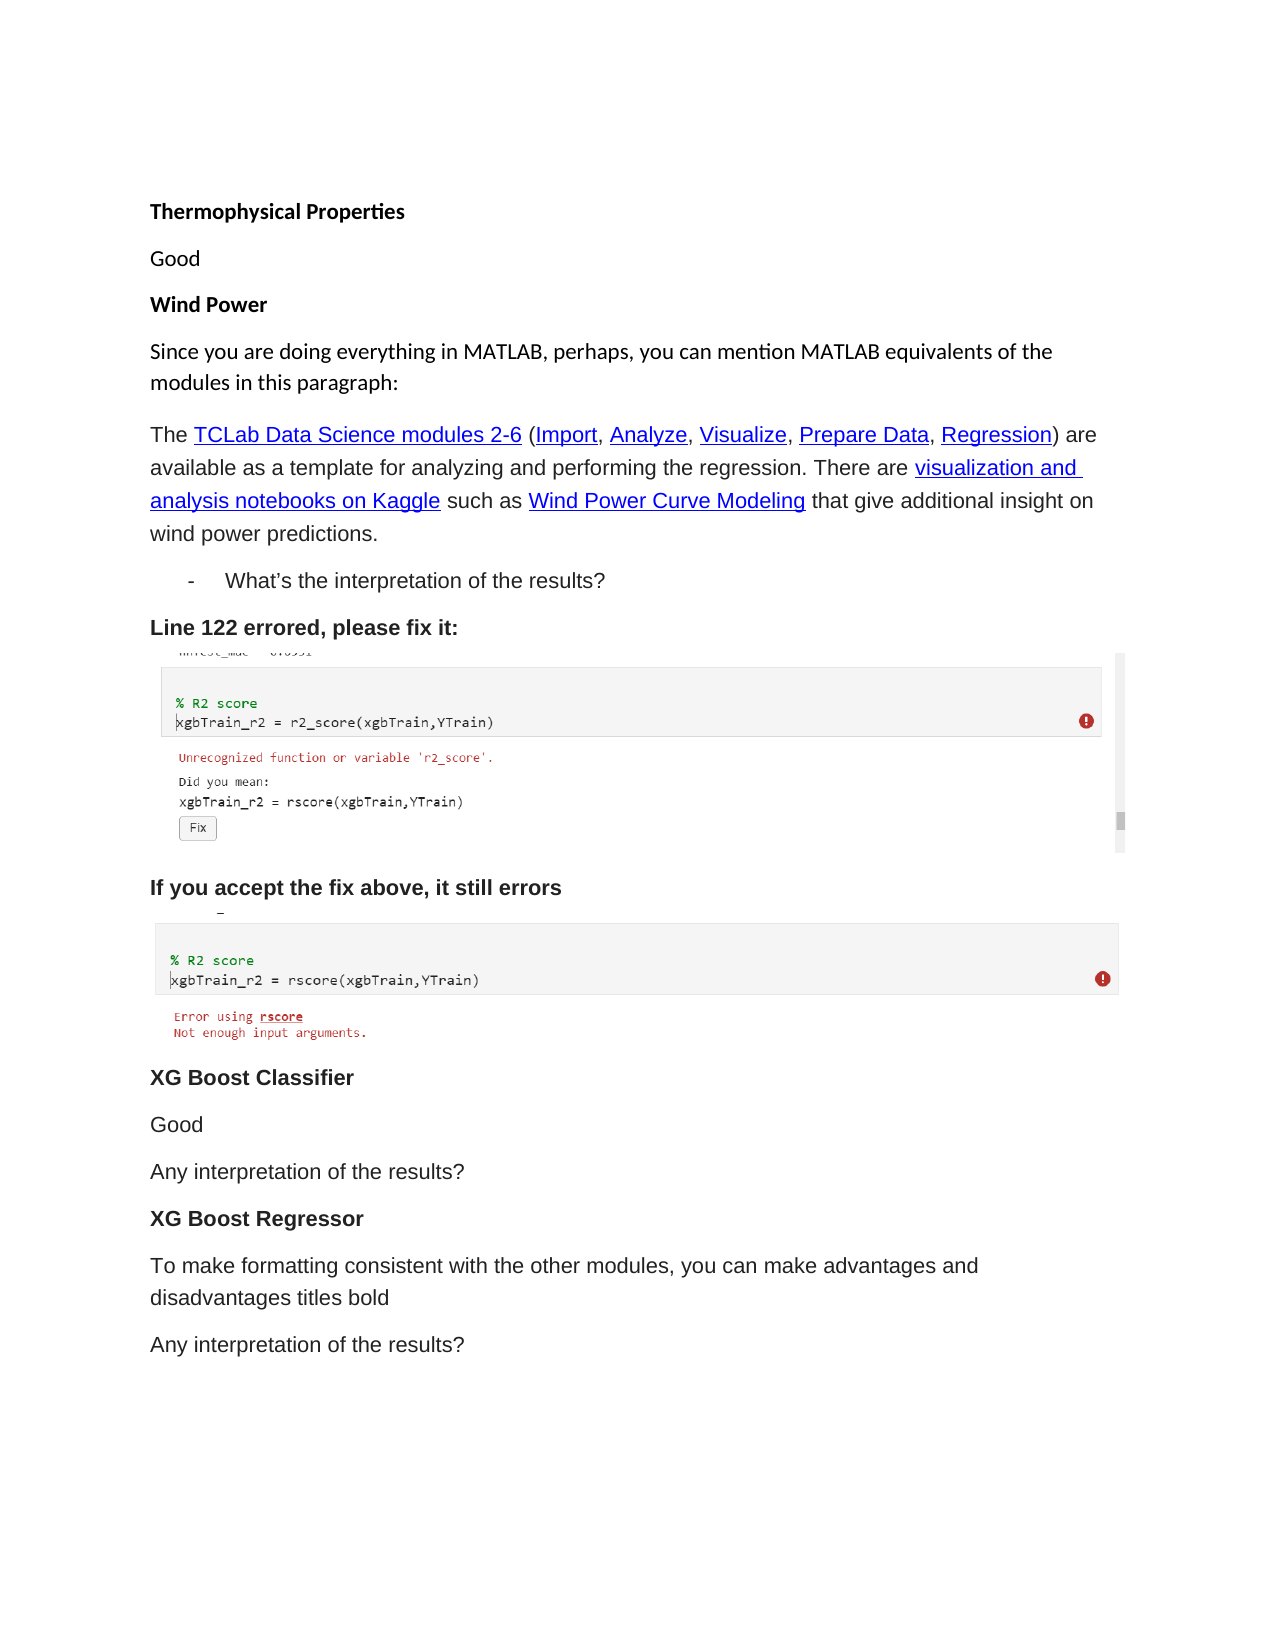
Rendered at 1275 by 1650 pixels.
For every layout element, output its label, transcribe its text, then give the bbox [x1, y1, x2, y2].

text Good [150, 244, 1125, 272]
text The TCLab Data Science modules 2-6 (Import, Analyze, Visualize, Prepare Data, Regression) are available as a template for analyzing and performing the regression. There are visualization and analysis notebooks on Kaggle such as Wind Power Curve Modeling that give additional insight on wind power predictions. [150, 414, 1125, 546]
text Line 122 errored, please fix it: [150, 607, 1125, 639]
picture [150, 913, 1125, 1044]
text Wind Power [150, 291, 1125, 319]
picture [150, 653, 1125, 853]
text Thermophysical Properties [150, 197, 1125, 225]
text To make formatting consistent with the other modules, you can make advantages and disadvantages titles bold [150, 1245, 1125, 1311]
text If you accept the fix above, it still errors [150, 867, 1125, 900]
text Any interpretation of the results? [150, 1151, 1125, 1184]
text XG Boost Regressor [150, 1198, 1125, 1231]
text Any interpretation of the results? [150, 1324, 1125, 1357]
text Good [150, 1104, 1125, 1137]
list What’s the interpretation of the results? [187, 560, 1125, 593]
text XG Boost Classifier [150, 1057, 1125, 1090]
text Since you are doing everything in MATLAB, perhaps, you can mention MATLAB equivalents of the modules in this paragraph: [150, 337, 1125, 396]
